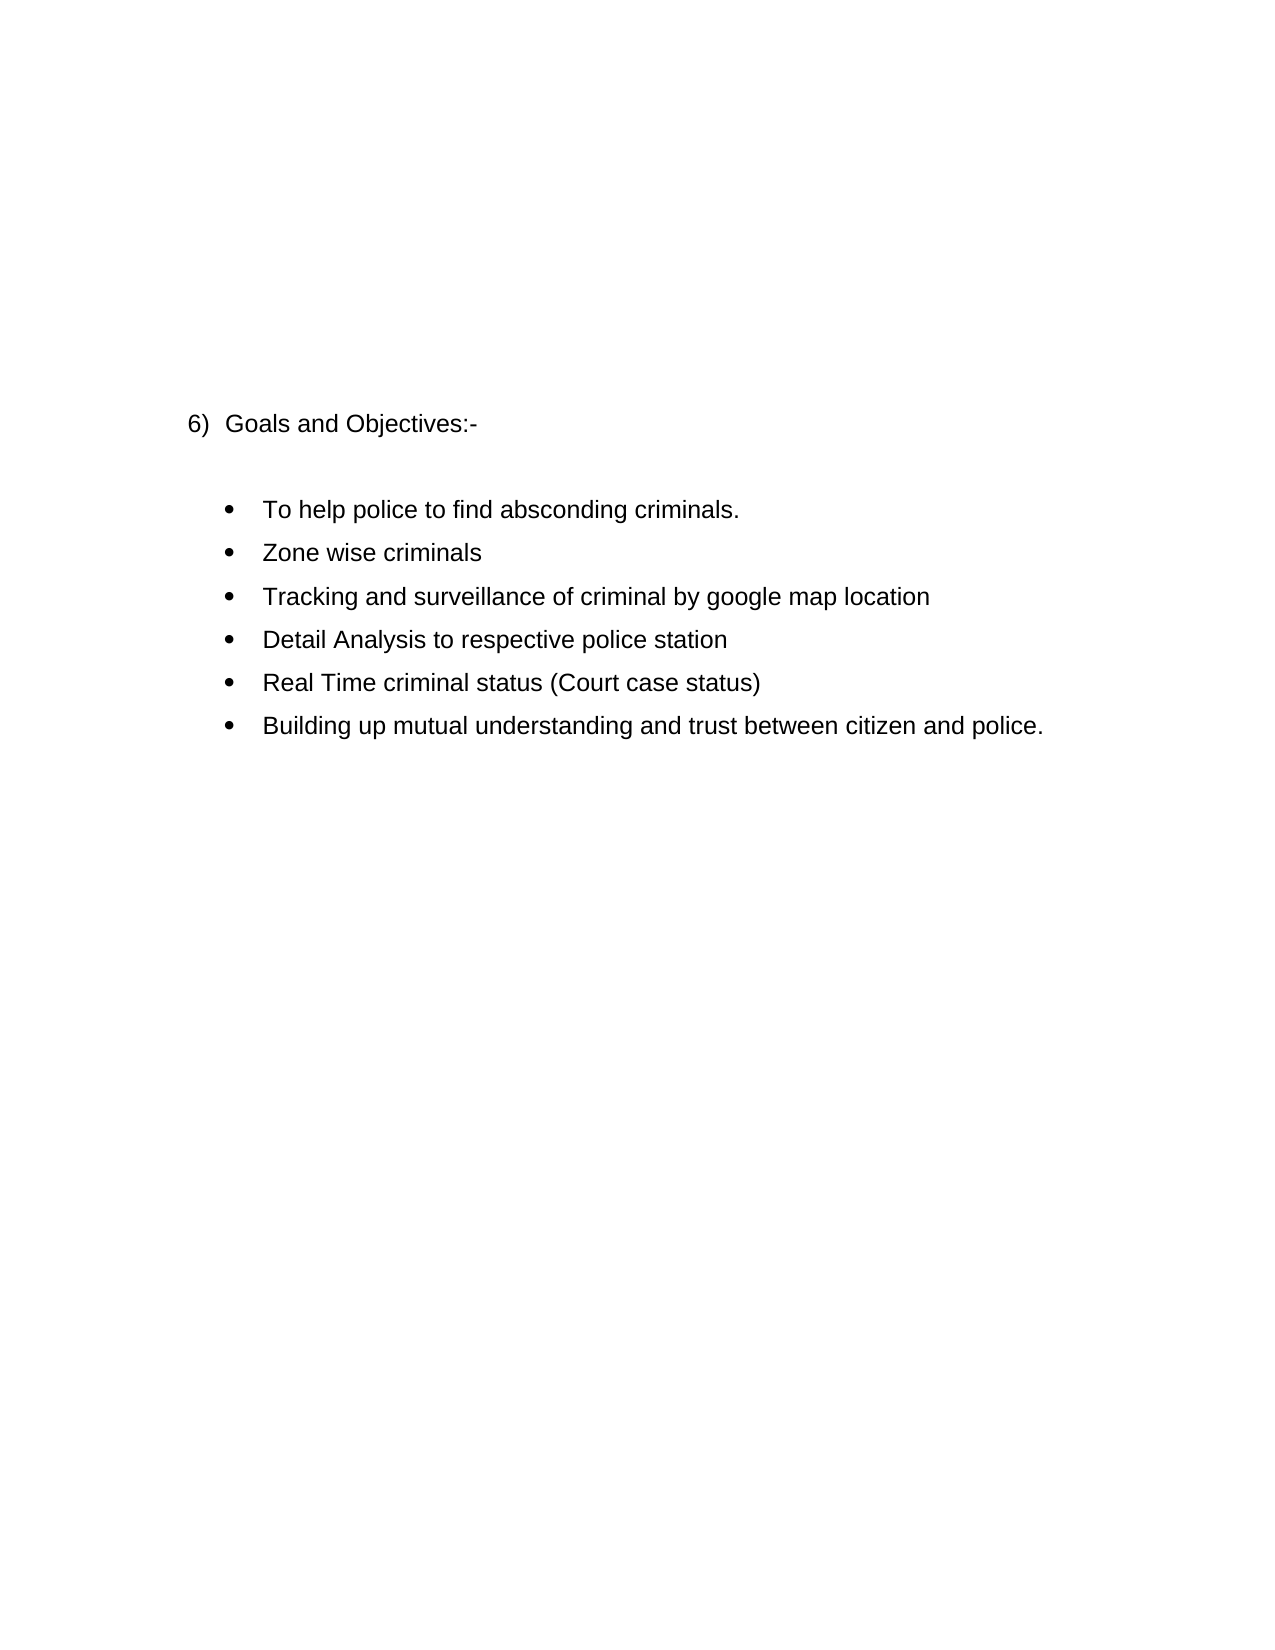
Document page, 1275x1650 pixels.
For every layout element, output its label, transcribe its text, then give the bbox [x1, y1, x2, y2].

list Zone wise criminals [225, 538, 1125, 567]
list Tracking and surveillance of criminal by google map location [225, 581, 1125, 610]
list Detail Analysis to respective police station [225, 625, 1125, 653]
list Goals and Objectives:- [187, 409, 1125, 437]
list Real Time criminal status (Court case status) [225, 668, 1125, 697]
list To help police to find absconding criminals. [225, 495, 1125, 524]
list Building up mutual understanding and trust between citizen and police. [225, 711, 1125, 740]
